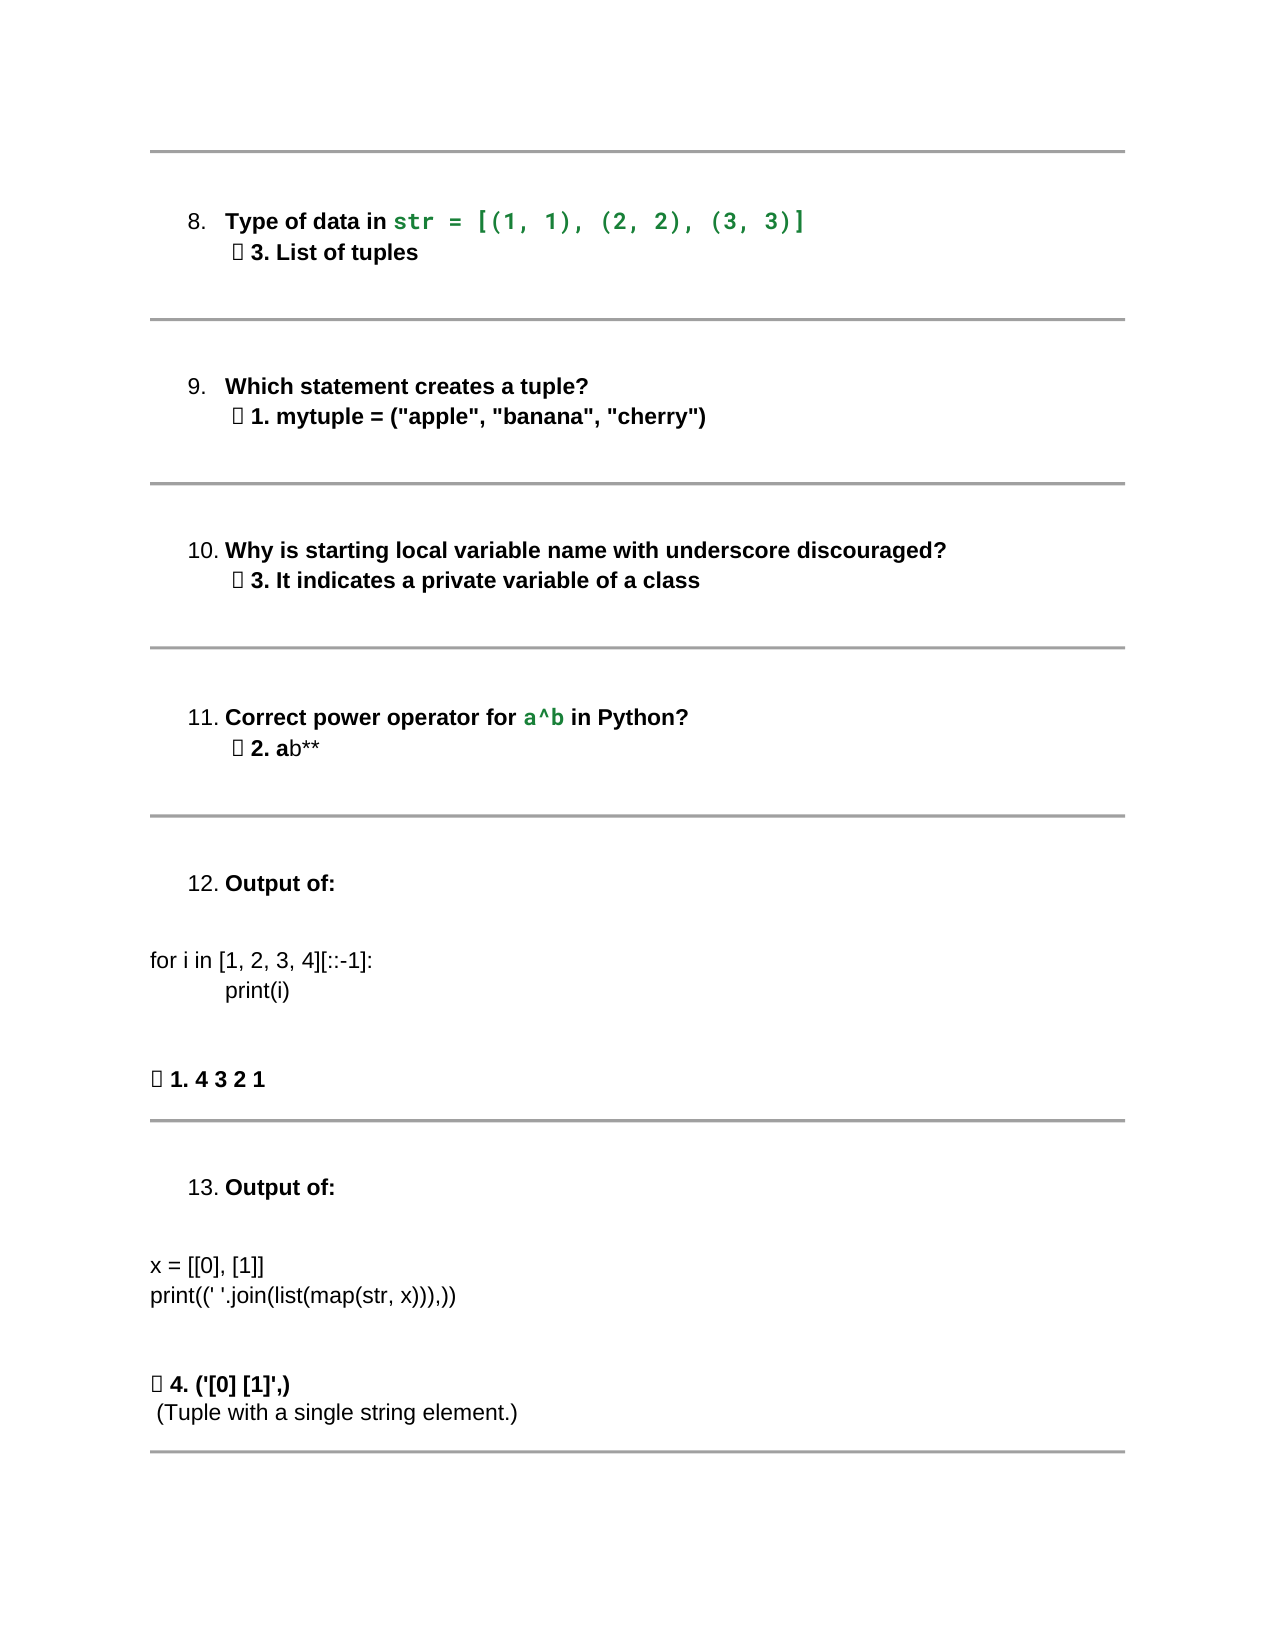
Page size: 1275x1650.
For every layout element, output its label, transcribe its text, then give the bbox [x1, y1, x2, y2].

text print(i) [150, 977, 1125, 1004]
list Output of: [187, 1174, 1125, 1227]
text ✅ 1. 4 3 2 1 [150, 1063, 1125, 1094]
text x = [[0], [1]] [150, 1252, 1125, 1278]
text for i in [1, 2, 3, 4][::-1]: [150, 947, 1125, 974]
list Which statement creates a tuple? ✅ 1. mytuple = ("apple", "banana", "cherry") [187, 373, 1125, 457]
list Type of data in str = [(1, 1), (2, 2), (3, 3)] ✅ 3. List of tuples [187, 205, 1125, 293]
text ✅ 4. ('[0] [1]',) (Tuple with a single string element.) [150, 1368, 1125, 1425]
list Why is starting local variable name with underscore discouraged? ✅ 3. It indicates a private variable of a class [187, 537, 1125, 621]
text print((' '.join(list(map(str, x))),)) [150, 1282, 1125, 1309]
list Output of: [187, 869, 1125, 922]
list Correct power operator for a^b in Python? ✅ 2. ab** [187, 702, 1125, 789]
